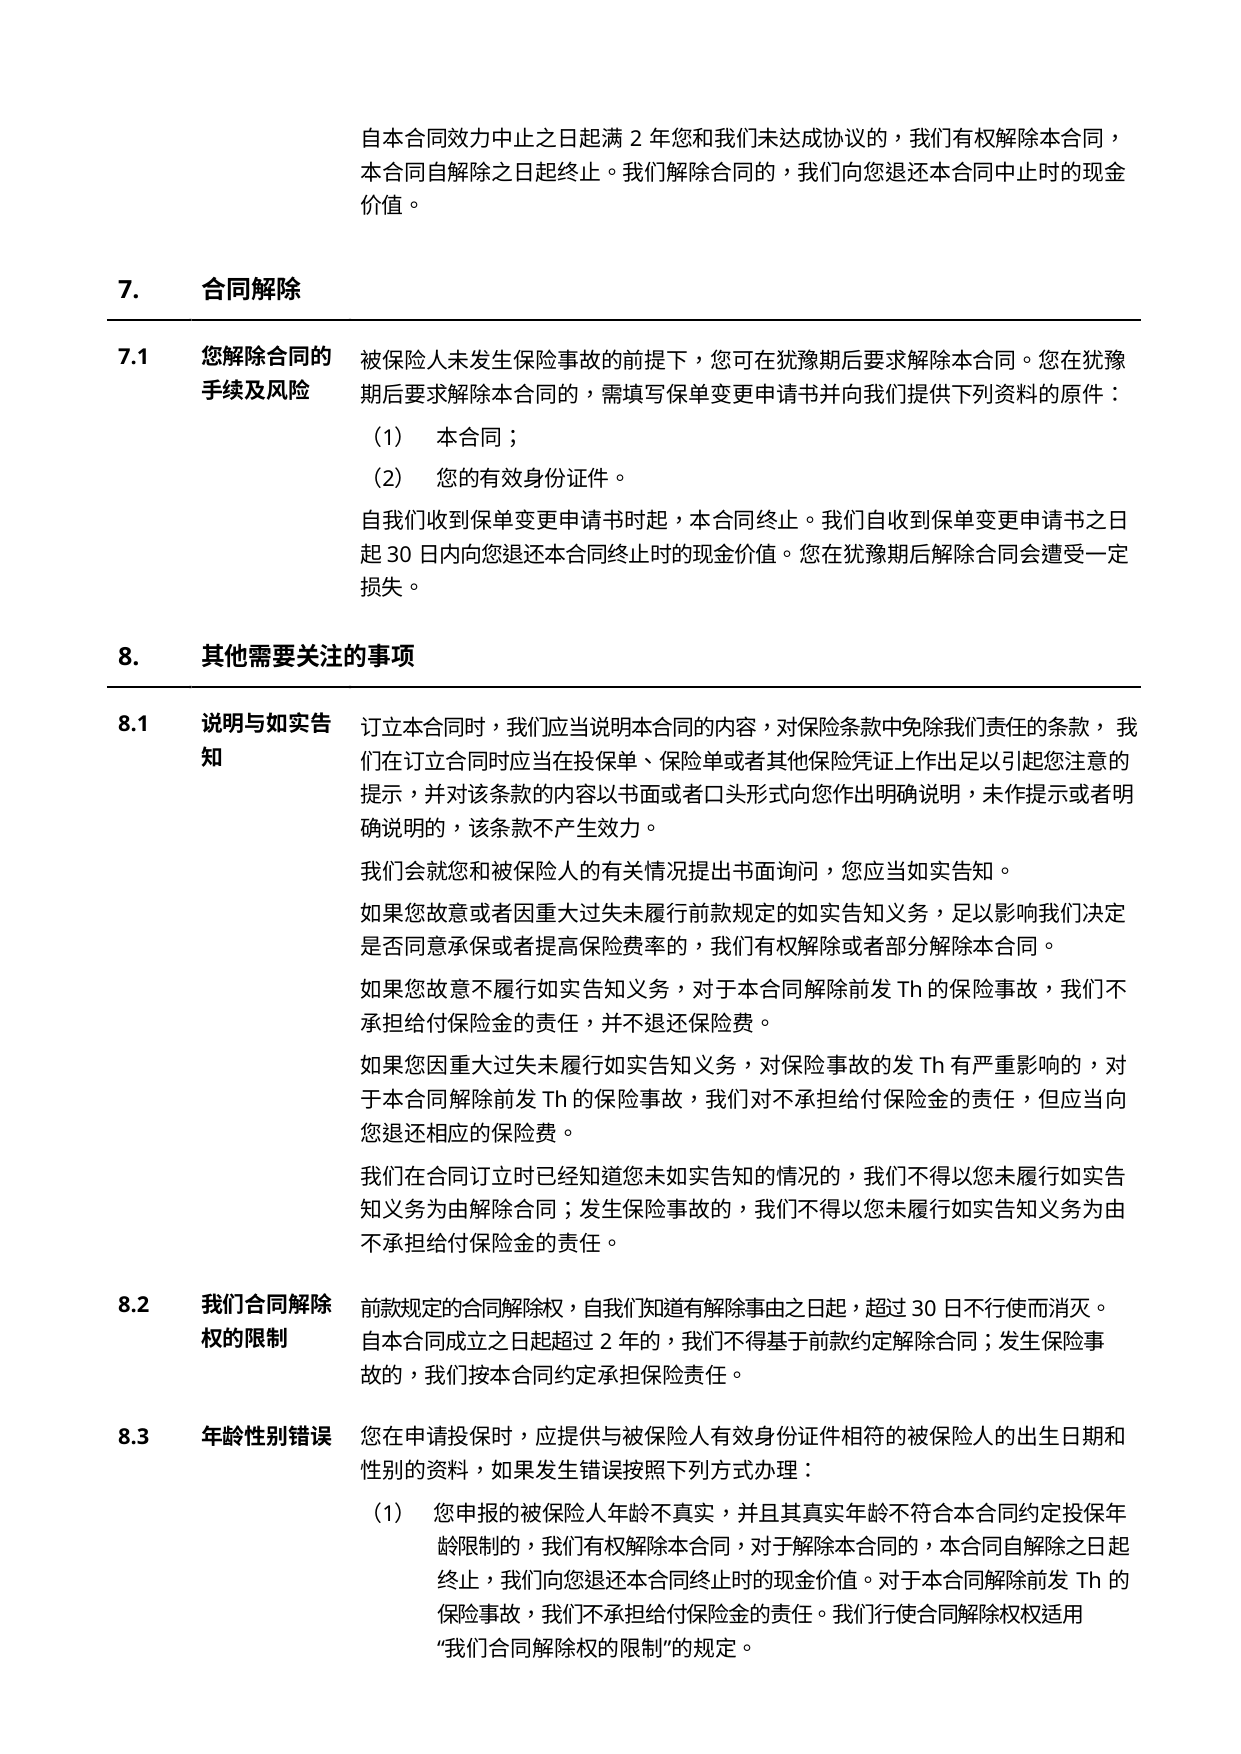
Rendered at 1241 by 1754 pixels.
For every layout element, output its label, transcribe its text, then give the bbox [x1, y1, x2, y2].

text 被保险人未发生保险事故的前提下，您可在犹豫期后要求解除本合同。您在犹豫期后要求解除本合同的，需填写保单变更申请书并向我们提供下列资料的原件： [360, 345, 1127, 408]
text 我们在合同订立时已经知道您未如实告知的情况的，我们不得以您未履行如实告知义务为由解除合同；发生保险事故的，我们不得以您未履行如实告知义务为由不承担给付保险金的责任。 [360, 1161, 1127, 1258]
text 自我们收到保单变更申请书时起，本合同终止。我们自收到保单变更申请书之日起 30 日内向您退还本合同终止时的现金价值。您在犹豫期后解除合同会遭受一定损失。 [360, 505, 1130, 602]
text 自本合同效力中止之日起满 2 年您和我们未达成协议的，我们有权解除本合同， 本合同自解除之日起终止。我们解除合同的，我们向您退还本合同中止时的现金价值。 [360, 123, 1127, 220]
text 自本合同成立之日起超过 2 年的，我们不得基于前款约定解除合同；发生保险事故的，我们按本合同约定承担保险责任。 [360, 1326, 1127, 1390]
text 如果您因重大过失未履行如实告知义务，对保险事故的发Th有严重影响的，对于本合同解除前发Th的保险事故，我们对不承担给付保险金的责任，但应当向您退还相应的保险费。 [360, 1051, 1127, 1148]
text 订立本合同时，我们应当说明本合同的内容，对保险条款中免除我们责任的条款， 我们在订立合同时应当在投保单、保险单或者其他保险凭证上作出足以引起您注意的提示，并对该条款的内容以书面或者口头形式向您作出明确说明，未作提示或者明确说明的，该条款不产生效力。 [360, 712, 1141, 843]
subtitle 您解除合同的手续及风险 [118, 341, 333, 405]
text 前款规定的合同解除权，自我们知道有解除事由之日起，超过 30 日不行使而消灭。 [360, 1293, 1153, 1323]
text 如果您故意不履行如实告知义务，对于本合同解除前发Th的保险事故，我们不承担给付保险金的责任，并不退还保险费。 [360, 974, 1127, 1038]
text “我们合同解除权的限制”的规定。 [437, 1633, 1153, 1663]
list 年龄性别错误 您在申请投保时，应提供与被保险人有效身份证件相符的被保险人的出生日期和 性别的资料，如果发生错误按照下列方式办理： [118, 1421, 1127, 1485]
list 本合同； [360, 421, 1153, 451]
text 如果您故意或者因重大过失未履行前款规定的如实告知义务，足以影响我们决定是否同意承保或者提高保险费率的，我们有权解除或者部分解除本合同。 [360, 898, 1127, 961]
subtitle 我们合同解除权的限制 [118, 1289, 333, 1353]
list 您申报的被保险人年龄不真实，并且其真实年龄不符合本合同约定投保年龄限制的，我们有权解除本合同，对于解除本合同的，本合同自解除之日起终止，我们向您退还本合同终止时的现金价值。对于本合同解除前发Th 的保险事故，我们不承担给付保险金的责任。我们行使合同解除权权适用 [360, 1498, 1130, 1628]
subtitle 说明与如实告知 [118, 708, 333, 772]
list 您的有效身份证件。 [360, 463, 1153, 493]
subtitle 合同解除 [118, 272, 1153, 306]
text 我们会就您和被保险人的有关情况提出书面询问，您应当如实告知。 [360, 856, 1153, 886]
subtitle 其他需要关注的事项 [118, 639, 1153, 673]
